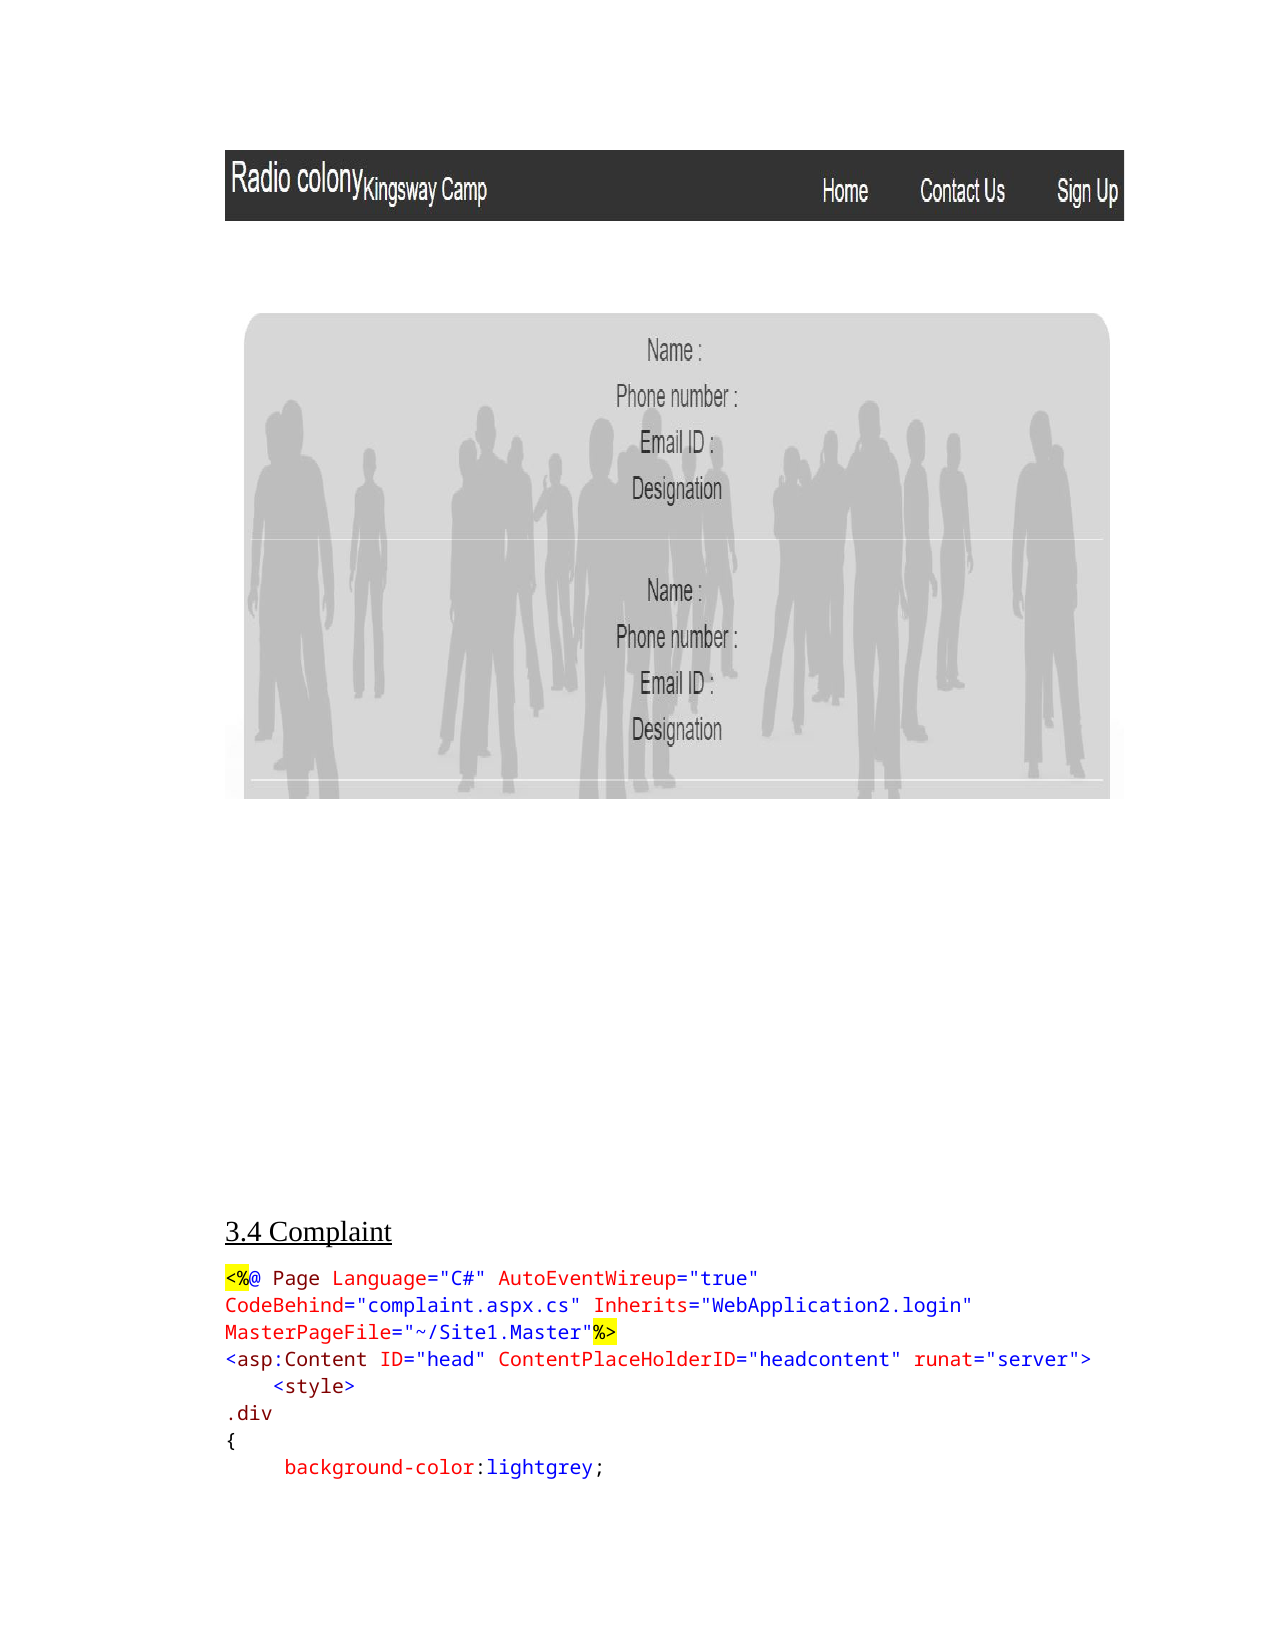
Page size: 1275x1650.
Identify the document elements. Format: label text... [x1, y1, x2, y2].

text <%@ Page Language="C#" AutoEventWireup="true" CodeBehind="complaint.aspx.cs" Inherits="WebApplication2.login" MasterPageFile="~/Site1.Master"%> [225, 1264, 1125, 1345]
text 3.4 Complaint [225, 1214, 1125, 1248]
picture [225, 150, 1125, 799]
text { [225, 1426, 1125, 1453]
text <style> [225, 1372, 1125, 1399]
text <asp:Content ID="head" ContentPlaceHolderID="headcontent" runat="server"> [225, 1345, 1125, 1372]
text background-color:lightgrey; [225, 1453, 1125, 1480]
text .div [225, 1399, 1125, 1426]
